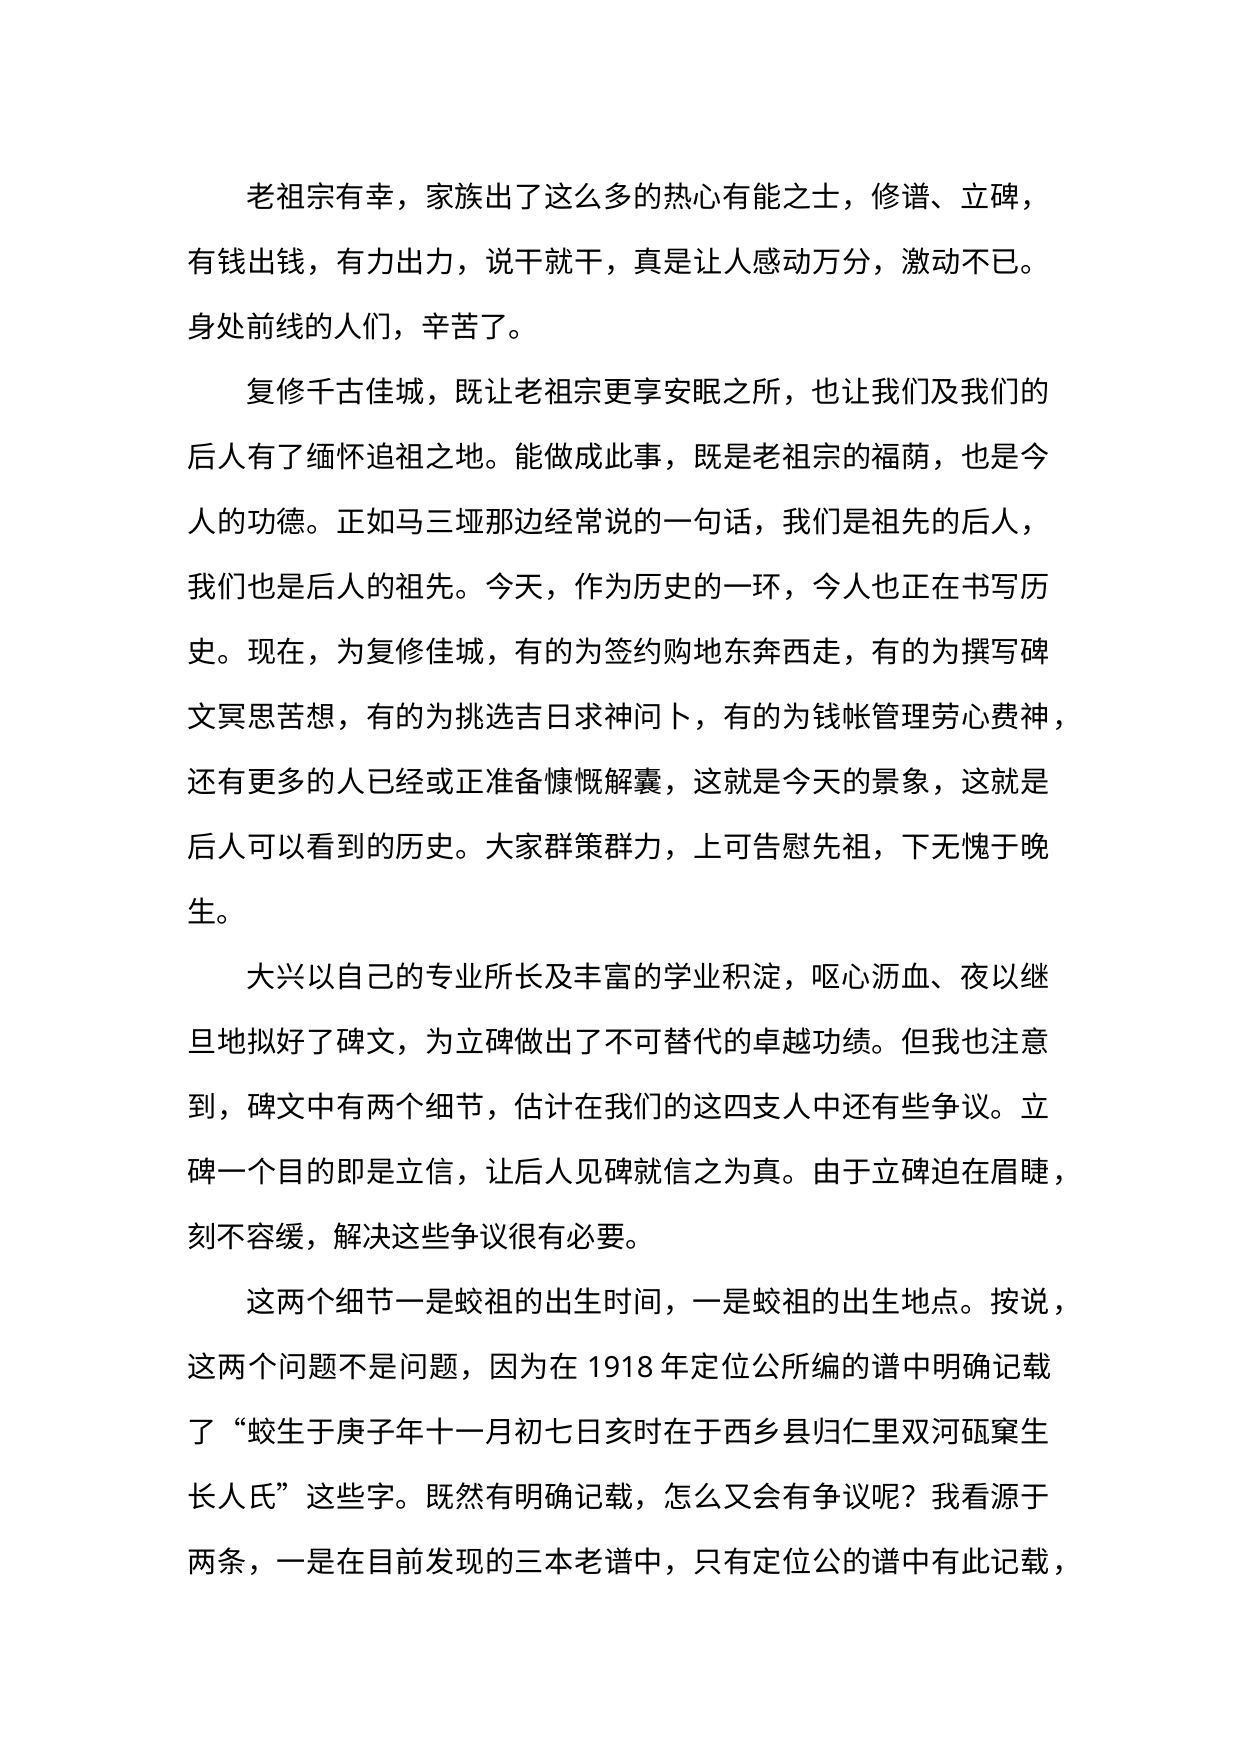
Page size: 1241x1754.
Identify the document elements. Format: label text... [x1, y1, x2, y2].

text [187, 1267, 1053, 1592]
text 老祖宗有幸，家族出了这么多的热心有能之士，修谱、立碑，有钱出钱，有力出力，说干就干，真是让人感动万分，激动不已。身处前线的人们，辛苦了。 [187, 162, 1053, 357]
text 大兴以自己的专业所长及丰富的学业积淀，呕心沥血、夜以继旦地拟好了碑文，为立碑做出了不可替代的卓越功绩。但我也注意到，碑文中有两个细节，估计在我们的这四支人中还有些争议。立碑一个目的即是立信，让后人见碑就信之为真。由于立碑迫在眉睫，刻不容缓，解决这些争议很有必要。 [187, 942, 1053, 1267]
text 复修千古佳城，既让老祖宗更享安眠之所，也让我们及我们的后人有了缅怀追祖之地。能做成此事，既是老祖宗的福荫，也是今人的功德。正如马三垭那边经常说的一句话，我们是祖先的后人，我们也是后人的祖先。今天，作为历史的一环，今人也正在书写历史。现在，为复修佳城，有的为签约购地东奔西走，有的为撰写碑文冥思苦想，有的为挑选吉日求神问卜，有的为钱帐管理劳心费神，还有更多的人已经或正准备慷慨解囊，这就是今天的景象，这就是后人可以看到的历史。大家群策群力，上可告慰先祖，下无愧于晚生。 [187, 357, 1053, 942]
